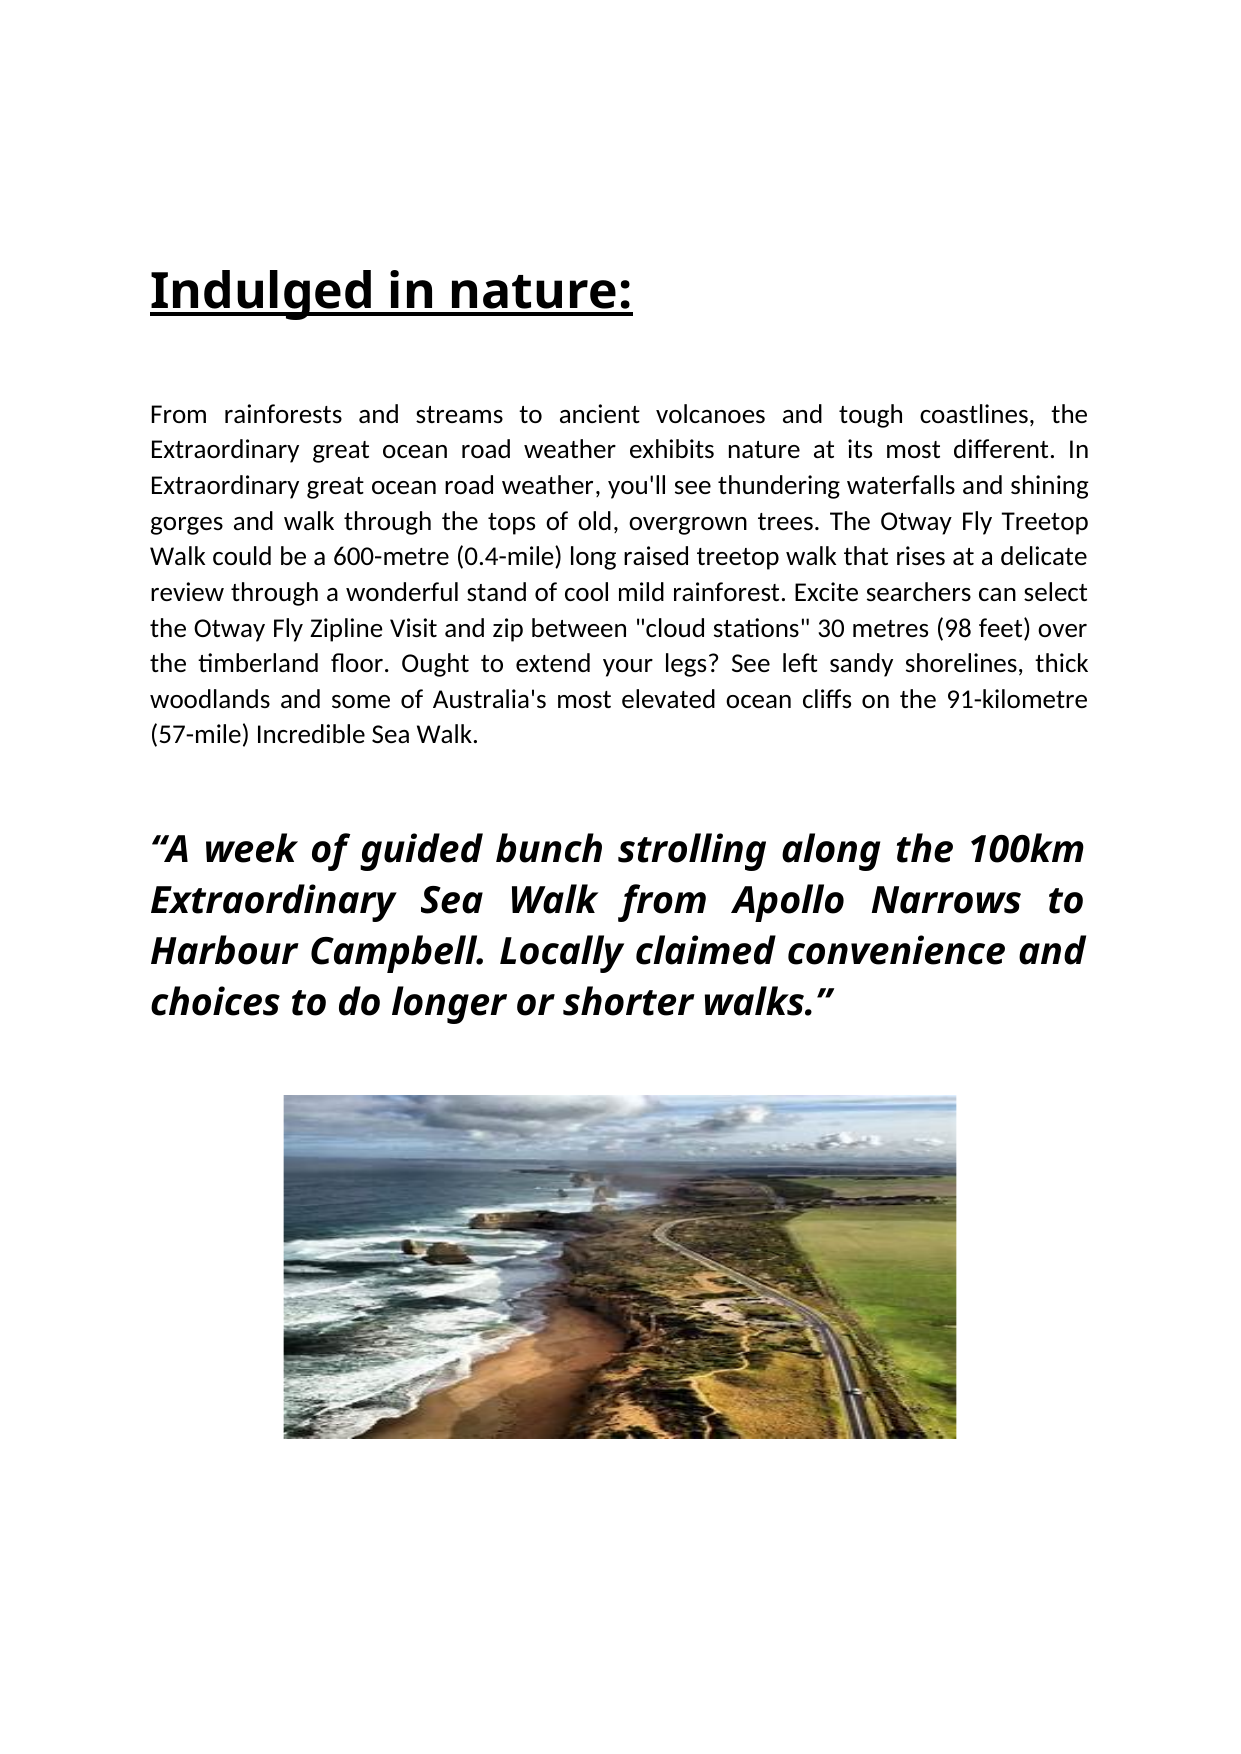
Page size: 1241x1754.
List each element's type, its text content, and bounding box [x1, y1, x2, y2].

picture [283, 1095, 957, 1439]
text “A week of guided bunch strolling along the 100km Extraordinary Sea Walk from Apollo Narrows to Harbour Campbell. Locally claimed convenience and choices to do longer or shorter walks.” [150, 822, 1090, 1026]
text From rainforests and streams to ancient volcanoes and tough coastlines, the Extraordinary great ocean road weather exhibits nature at its most different. In Extraordinary great ocean road weather, you'll see thundering waterfalls and shining gorges and walk through the tops of old, overgrown trees. The Otway Fly Treetop Walk could be a 600-metre (0.4-mile) long raised treetop walk that rises at a delicate review through a wonderful stand of cool mild rainforest. Excite searchers can select the Otway Fly Zipline Visit and zip between "cloud stations" 30 metres (98 feet) over the timberland floor. Ought to extend your legs? See left sandy shorelines, thick woodlands and some of Australia's most elevated ocean cliffs on the 91-kilometre (57-mile) Incredible Sea Walk. [150, 397, 1090, 751]
text Indulged in nature: [150, 254, 1090, 323]
